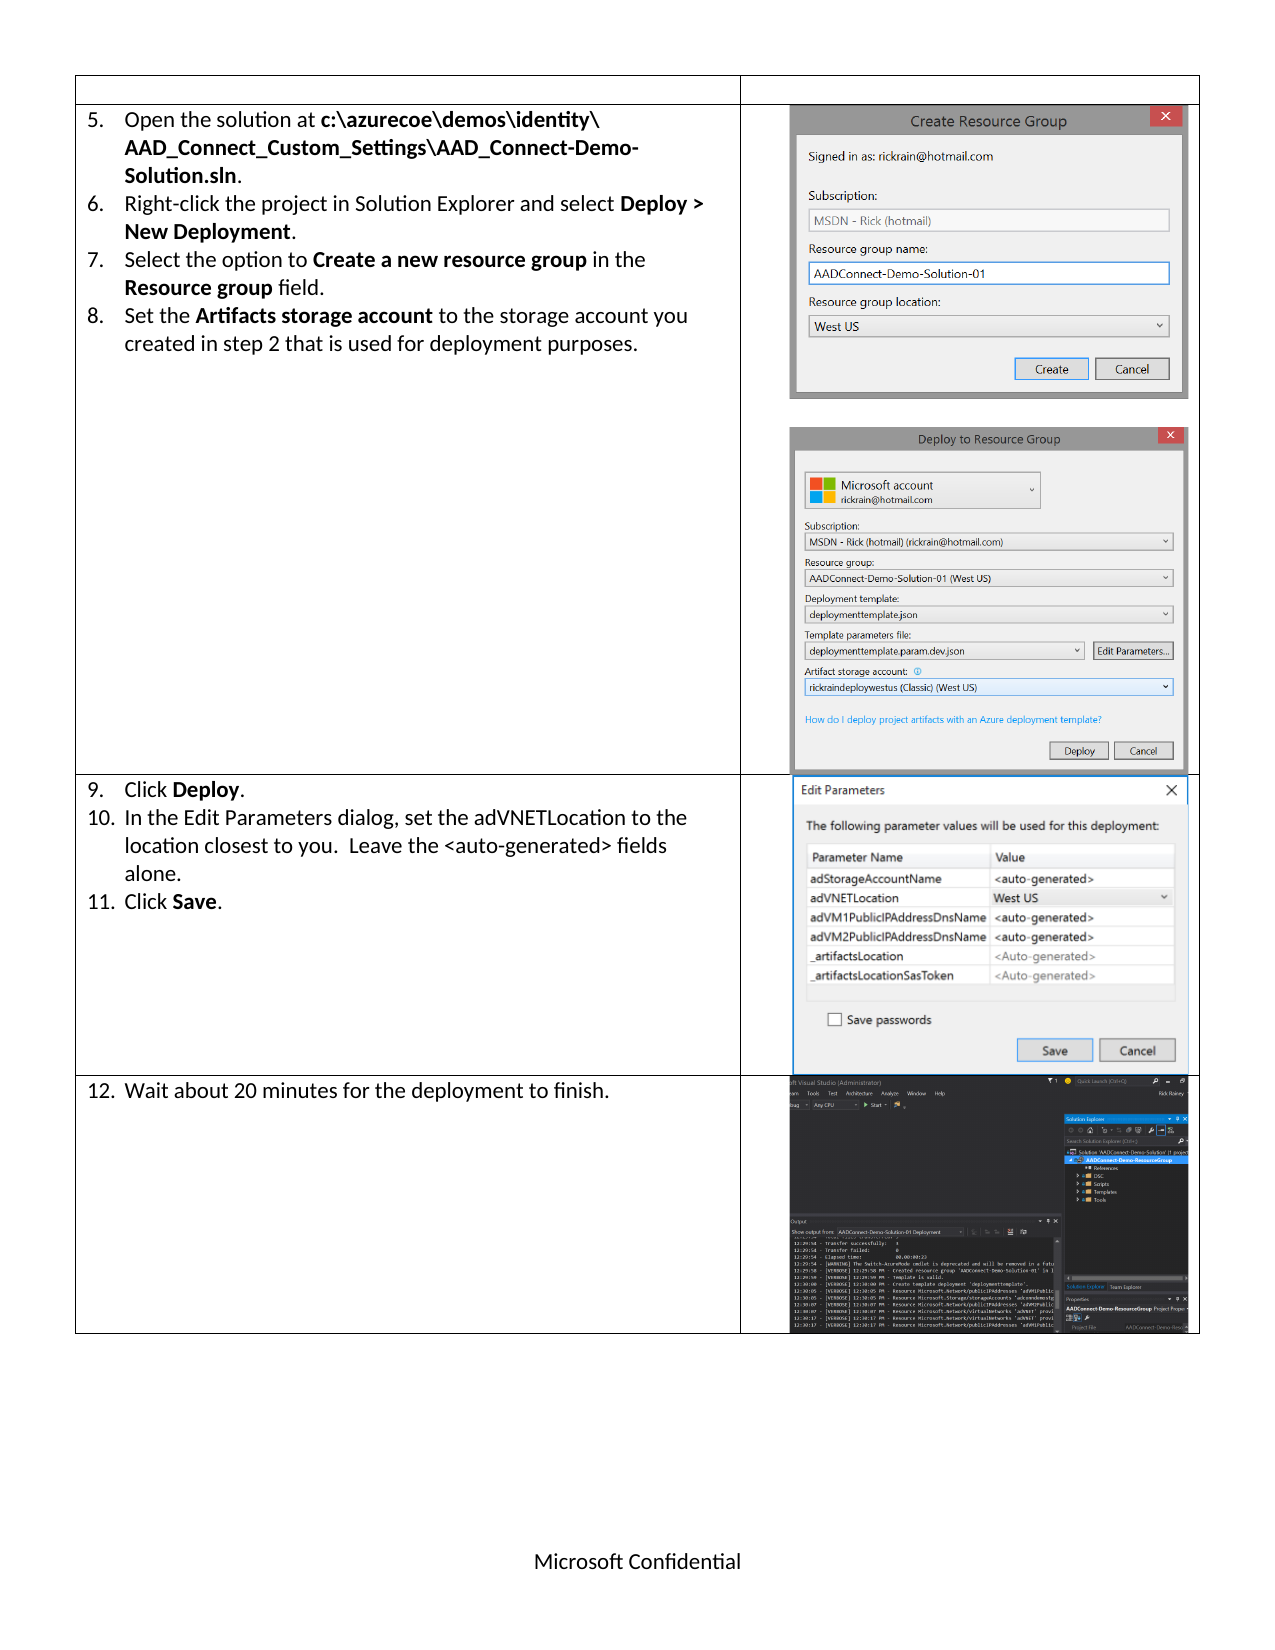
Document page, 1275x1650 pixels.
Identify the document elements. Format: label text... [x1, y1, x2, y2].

table_cell [1189, 775, 1199, 1075]
table_cell [741, 1076, 789, 1332]
picture [789, 1076, 1189, 1333]
picture [789, 105, 1189, 399]
picture [789, 427, 1189, 1075]
table_cell Click Deploy. In the Edit Parameters dialog, set the adVNETLocation to the location closest to you. Leave the <auto-generated> fields alone. Click Save. [76, 775, 740, 1075]
table_cell [1189, 1076, 1199, 1332]
table_cell [741, 105, 1199, 774]
table_cell Wait about 20 minutes for the deployment to finish. [76, 1076, 740, 1332]
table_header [76, 76, 740, 104]
table_cell [741, 775, 792, 1075]
table_header [741, 76, 1199, 104]
table_cell Open the solution at c:\azurecoe\demos\identity\AAD_Connect_Custom_Settings\AAD_Connect-Demo-Solution.sln. Right-click the project in Solution Explorer and select Deploy > New Deployment. Select the option to Create a new resource group in the Resource group field. Set the Artifacts storage account to the storage account you created in step 2 that is used for deployment purposes. [76, 105, 740, 774]
